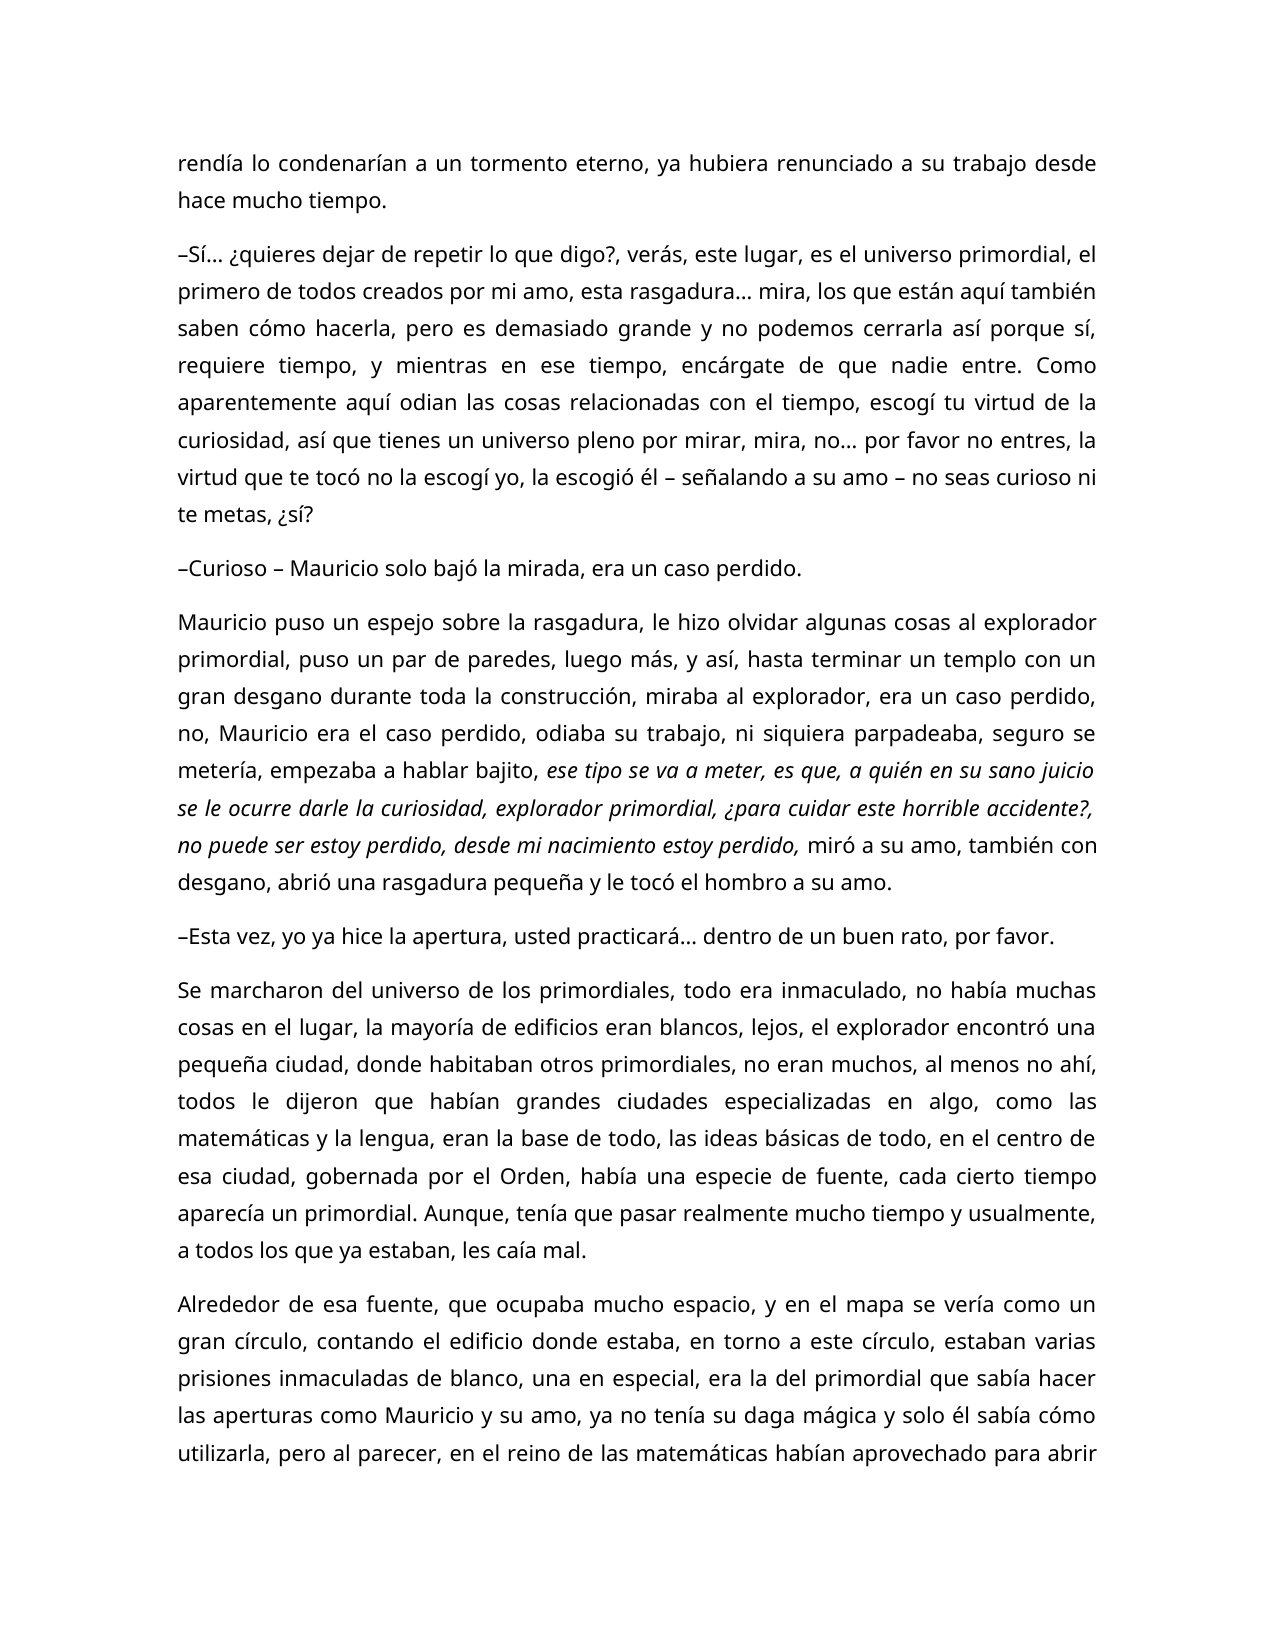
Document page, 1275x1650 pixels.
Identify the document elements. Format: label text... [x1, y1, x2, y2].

text Se marcharon del universo de los primordiales, todo era inmaculado, no había muchas cosas en el lugar, la mayoría de edificios eran blancos, lejos, el explorador encontró una pequeña ciudad, donde habitaban otros primordiales, no eran muchos, al menos no ahí, todos le dijeron que habían grandes ciudades especializadas en algo, como las matemáticas y la lengua, eran la base de todo, las ideas básicas de todo, en el centro de esa ciudad, gobernada por el Orden, había una especie de fuente, cada cierto tiempo aparecía un primordial. Aunque, tenía que pasar realmente mucho tiempo y usualmente, a todos los que ya estaban, les caía mal. [177, 975, 1098, 1265]
text Mauricio puso un espejo sobre la rasgadura, le hizo olvidar algunas cosas al explorador primordial, puso un par de paredes, luego más, y así, hasta terminar un templo con un gran desgano durante toda la construcción, miraba al explorador, era un caso perdido, no, Mauricio era el caso perdido, odiaba su trabajo, ni siquiera parpadeaba, seguro se metería, empezaba a hablar bajito, ese tipo se va a meter, es que, a quién en su sano juicio se le ocurre darle la curiosidad, explorador primordial, ¿para cuidar este horrible accidente?, no puede ser estoy perdido, desde mi nacimiento estoy perdido, miró a su amo, también con desgano, abrió una rasgadura pequeña y le tocó el hombro a su amo. [177, 607, 1098, 897]
text –Esta vez, yo ya hice la apertura, usted practicará… dentro de un buen rato, por favor. [177, 921, 1098, 951]
text –Curioso – Mauricio solo bajó la mirada, era un caso perdido. [177, 553, 1098, 583]
